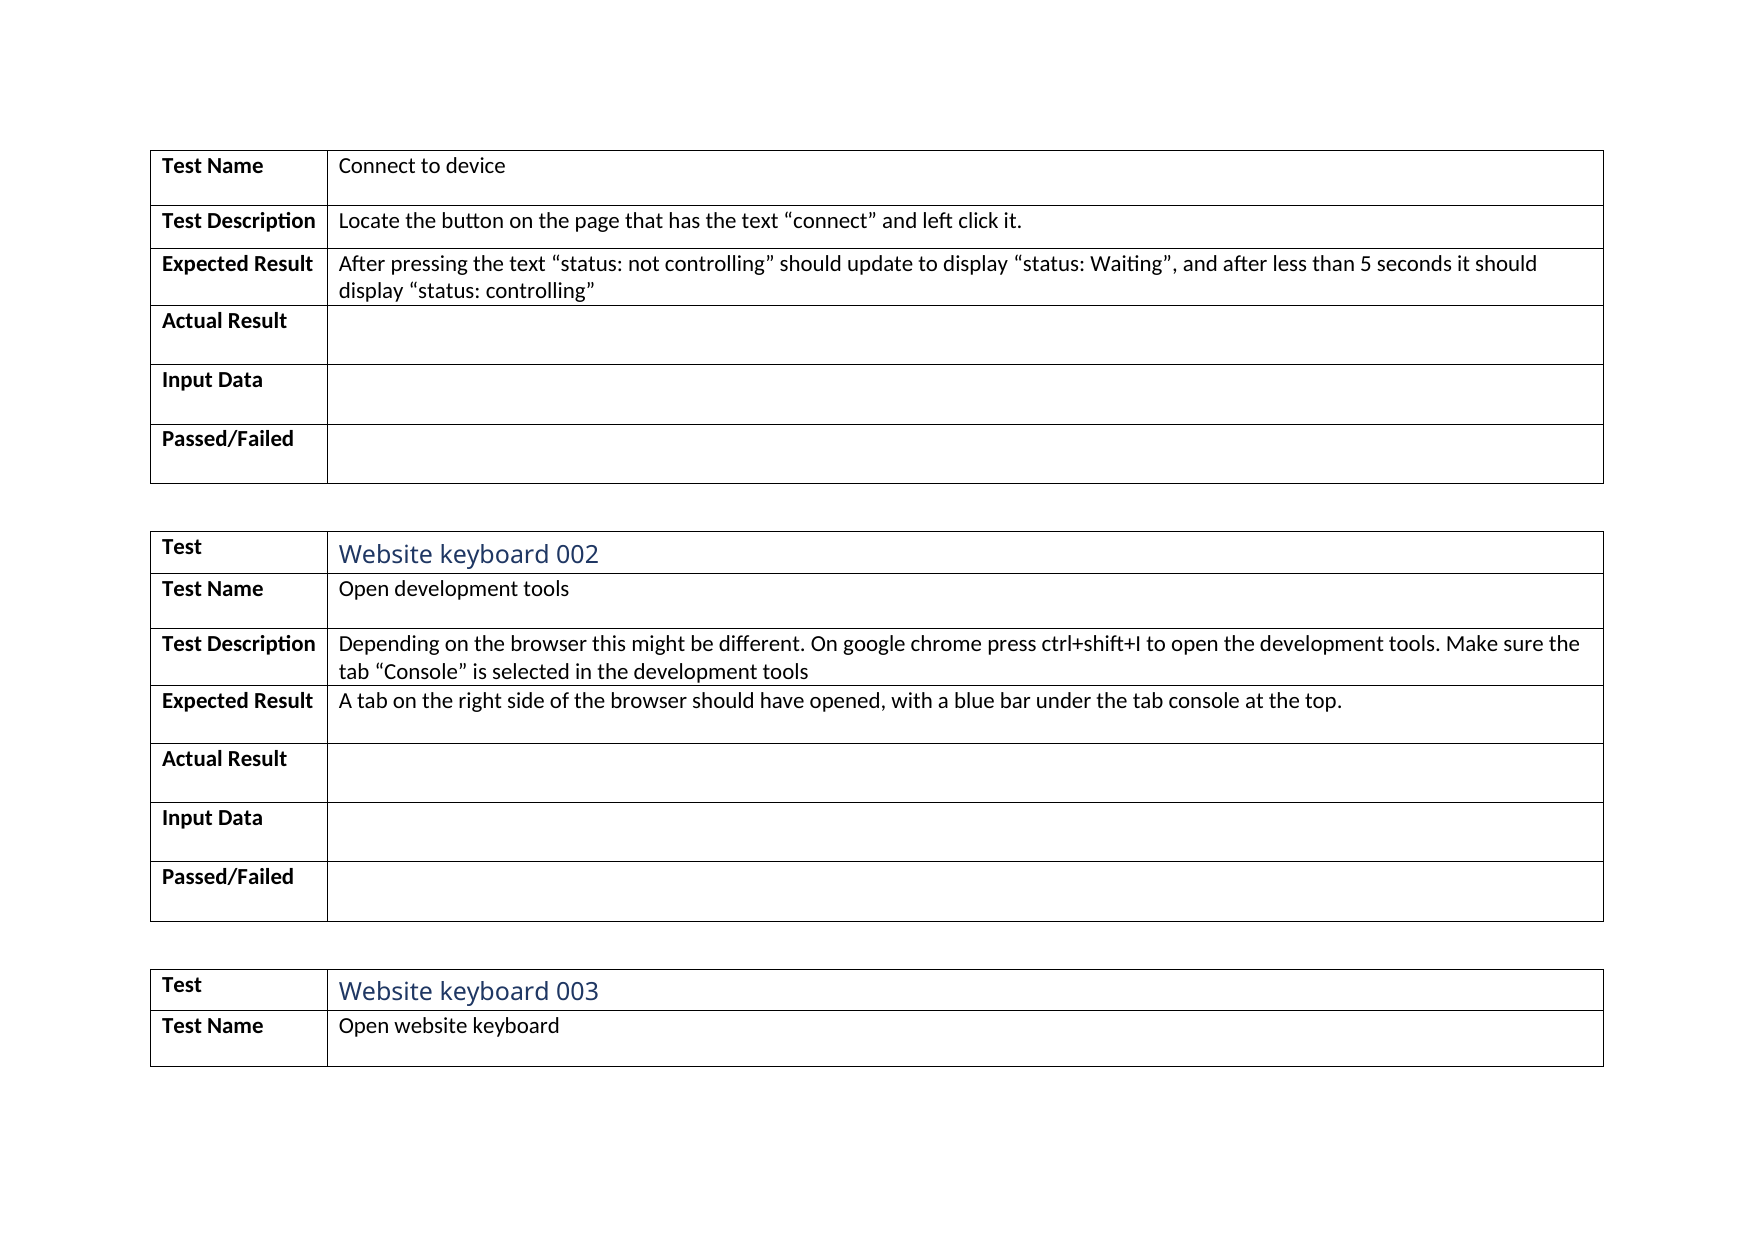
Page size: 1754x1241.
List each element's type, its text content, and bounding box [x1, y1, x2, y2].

table_cell Connect to device [328, 151, 1603, 205]
table_cell A tab on the right side of the browser should have opened, with a blue bar under the tab console at the top. [328, 686, 1603, 743]
table_cell Locate the button on the page that has the text “connect” and left click it. [328, 206, 1603, 248]
table_cell Depending on the browser this might be different. On google chrome press ctrl+shift+I to open the development tools. Make sure the tab “Console” is selected in the development tools [328, 629, 1603, 685]
table_cell Expected Result [151, 249, 327, 305]
table_cell Passed/Failed [151, 862, 327, 921]
table_header Website keyboard 003 [328, 970, 1603, 1010]
table_cell Actual Result [151, 744, 327, 802]
table_header Test [151, 532, 327, 573]
table_cell Passed/Failed [151, 425, 327, 483]
table_header Test [151, 970, 327, 1010]
table_cell [328, 425, 1603, 483]
table_cell Open development tools [328, 574, 1603, 628]
table_header Website keyboard 002 [328, 532, 1603, 573]
table_cell Actual Result [151, 306, 327, 364]
table_cell [328, 803, 1603, 861]
table_cell Test Name [151, 574, 327, 628]
table_cell [328, 744, 1603, 802]
table_cell After pressing the text “status: not controlling” should update to display “status: Waiting”, and after less than 5 seconds it should display “status: controlling” [328, 249, 1603, 305]
table_cell [328, 365, 1603, 423]
table_cell Test Name [151, 151, 327, 205]
table_cell Test Description [151, 206, 327, 248]
table_cell Test Description [151, 629, 327, 685]
table_cell [328, 306, 1603, 364]
table_cell Test Name [151, 1011, 327, 1066]
table_cell Input Data [151, 803, 327, 861]
table_cell Expected Result [151, 686, 327, 743]
table_cell Input Data [151, 365, 327, 423]
table_cell Open website keyboard [328, 1011, 1603, 1066]
table_cell [328, 862, 1603, 921]
